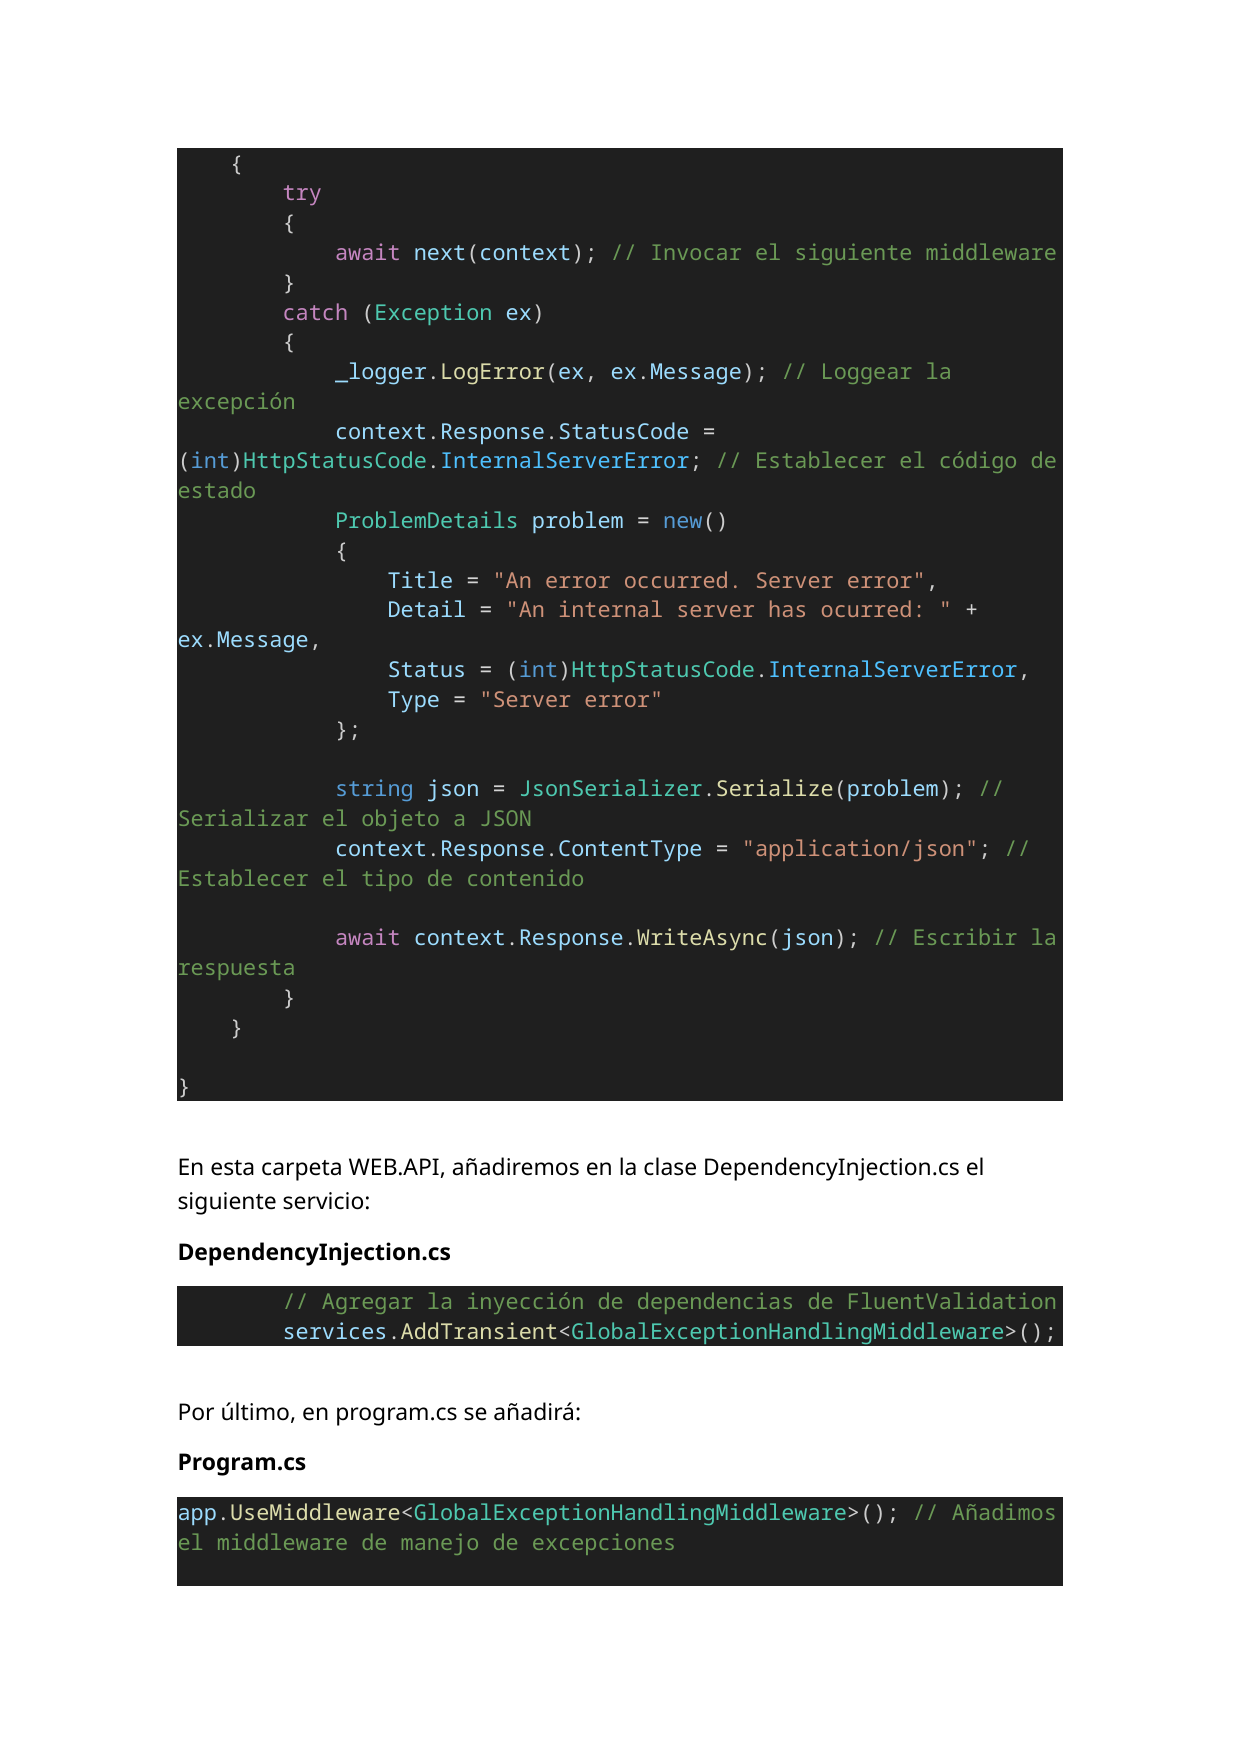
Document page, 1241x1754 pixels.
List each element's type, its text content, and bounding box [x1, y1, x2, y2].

text } [177, 1012, 1063, 1041]
text context.Response.StatusCode = (int)HttpStatusCode.InternalServerError; // Establecer el código de estado [177, 416, 1063, 505]
text services.AddTransient<GlobalExceptionHandlingMiddleware>(); [177, 1316, 1063, 1346]
text { [177, 148, 1063, 177]
text await context.Response.WriteAsync(json); // Escribir la respuesta [177, 922, 1063, 982]
text { [177, 535, 1063, 565]
text catch (Exception ex) [177, 297, 1063, 326]
text try [177, 177, 1063, 207]
text Program.cs [177, 1446, 1063, 1478]
text }; [177, 714, 1063, 743]
text Type = "Server error" [177, 684, 1063, 714]
text Status = (int)HttpStatusCode.InternalServerError, [177, 654, 1063, 684]
text context.Response.ContentType = "application/json"; // Establecer el tipo de contenido [177, 833, 1063, 892]
text DependencyInjection.cs [177, 1236, 1063, 1267]
text } [177, 982, 1063, 1012]
text En esta carpeta WEB.API, añadiremos en la clase DependencyInjection.cs el siguiente servicio: [177, 1151, 1063, 1216]
text ProblemDetails problem = new() [177, 505, 1063, 535]
text await next(context); // Invocar el siguiente middleware [177, 237, 1063, 267]
text { [177, 326, 1063, 356]
text Por último, en program.cs se añadirá: [177, 1396, 1063, 1427]
text // Agregar la inyección de dependencias de FluentValidation [177, 1286, 1063, 1316]
text string json = JsonSerializer.Serialize(problem); // Serializar el objeto a JSON [177, 773, 1063, 833]
text } [177, 1071, 1063, 1101]
text } [177, 267, 1063, 297]
text Detail = "An internal server has ocurred: " + ex.Message, [177, 594, 1063, 654]
text { [177, 207, 1063, 237]
text app.UseMiddleware<GlobalExceptionHandlingMiddleware>(); // Añadimos el middleware de manejo de excepciones [177, 1497, 1063, 1556]
text _logger.LogError(ex, ex.Message); // Loggear la excepción [177, 356, 1063, 416]
text Title = "An error occurred. Server error", [177, 565, 1063, 594]
